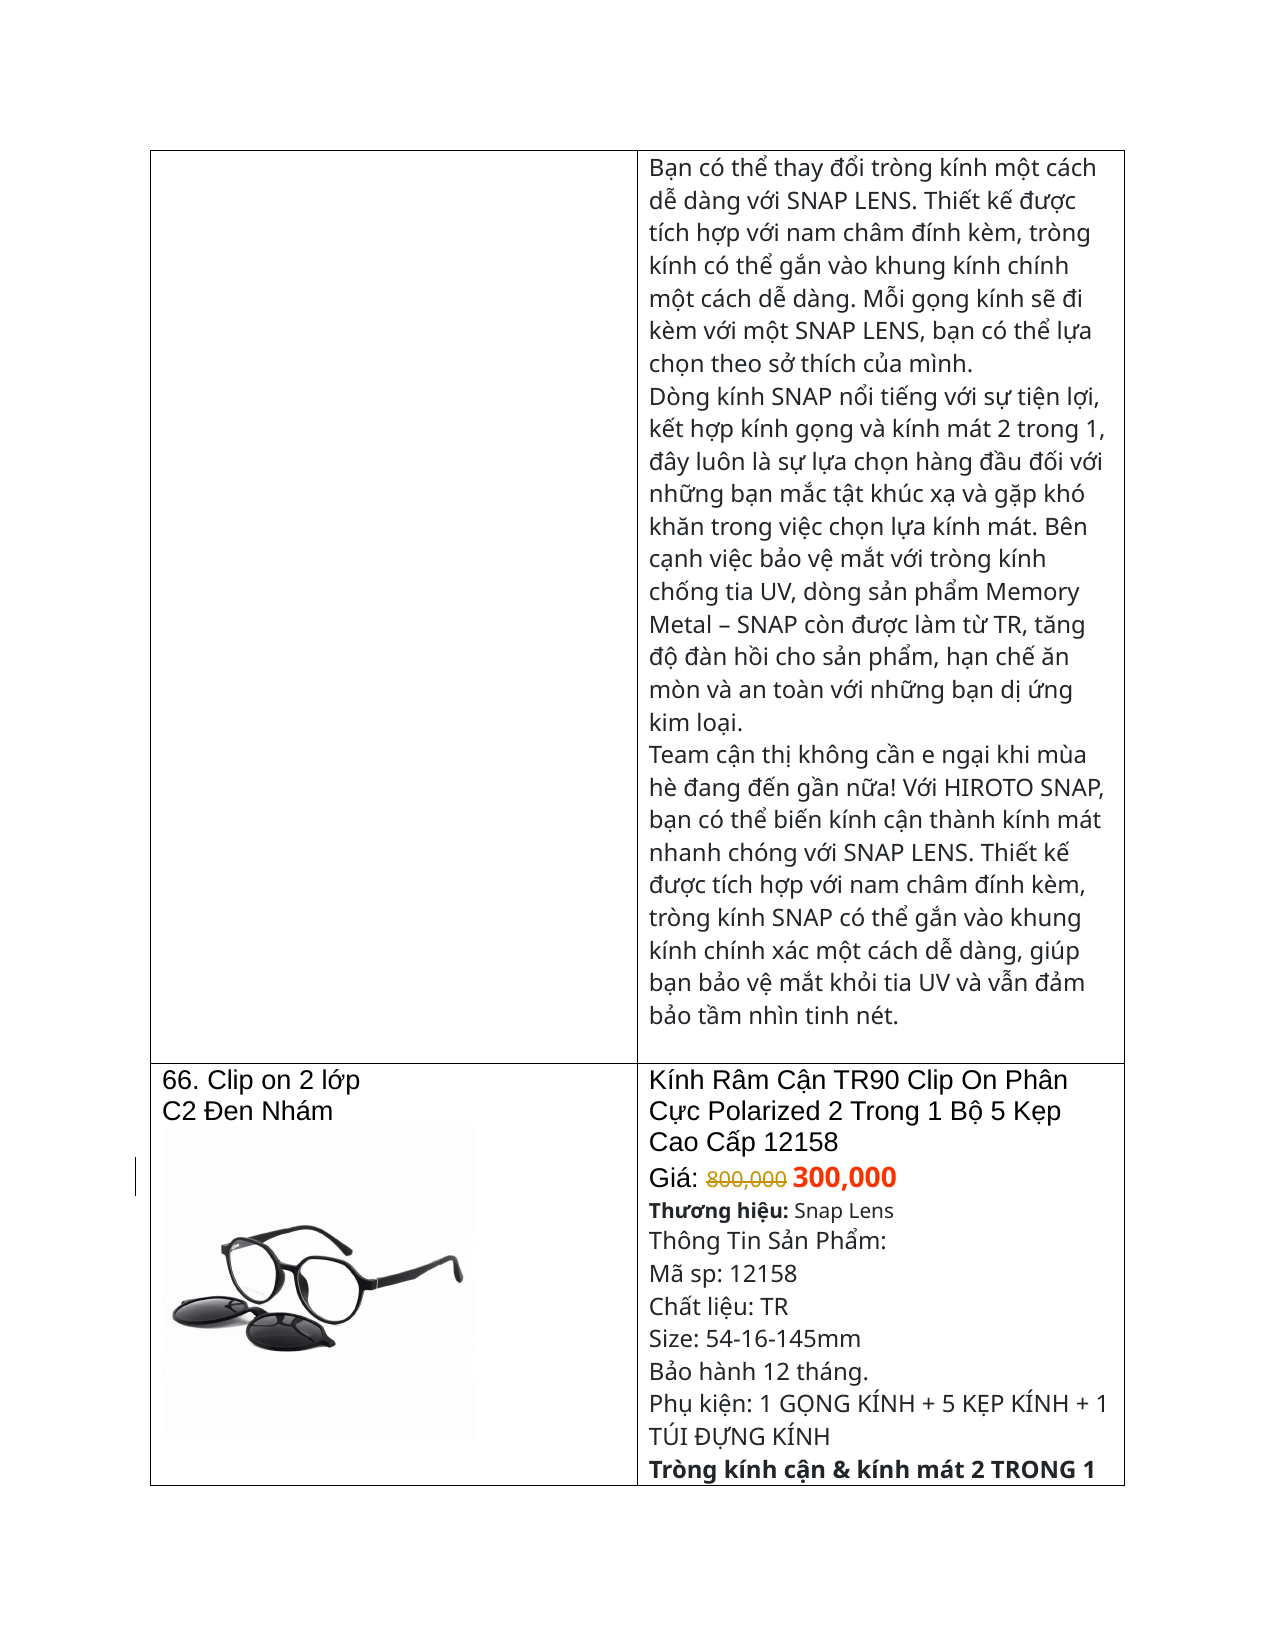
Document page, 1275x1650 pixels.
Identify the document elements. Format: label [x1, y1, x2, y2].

table_cell [151, 1064, 637, 1485]
table_cell [638, 1064, 1124, 1485]
table_cell [151, 151, 637, 1063]
table_cell [638, 151, 1124, 1063]
picture [161, 1126, 475, 1439]
